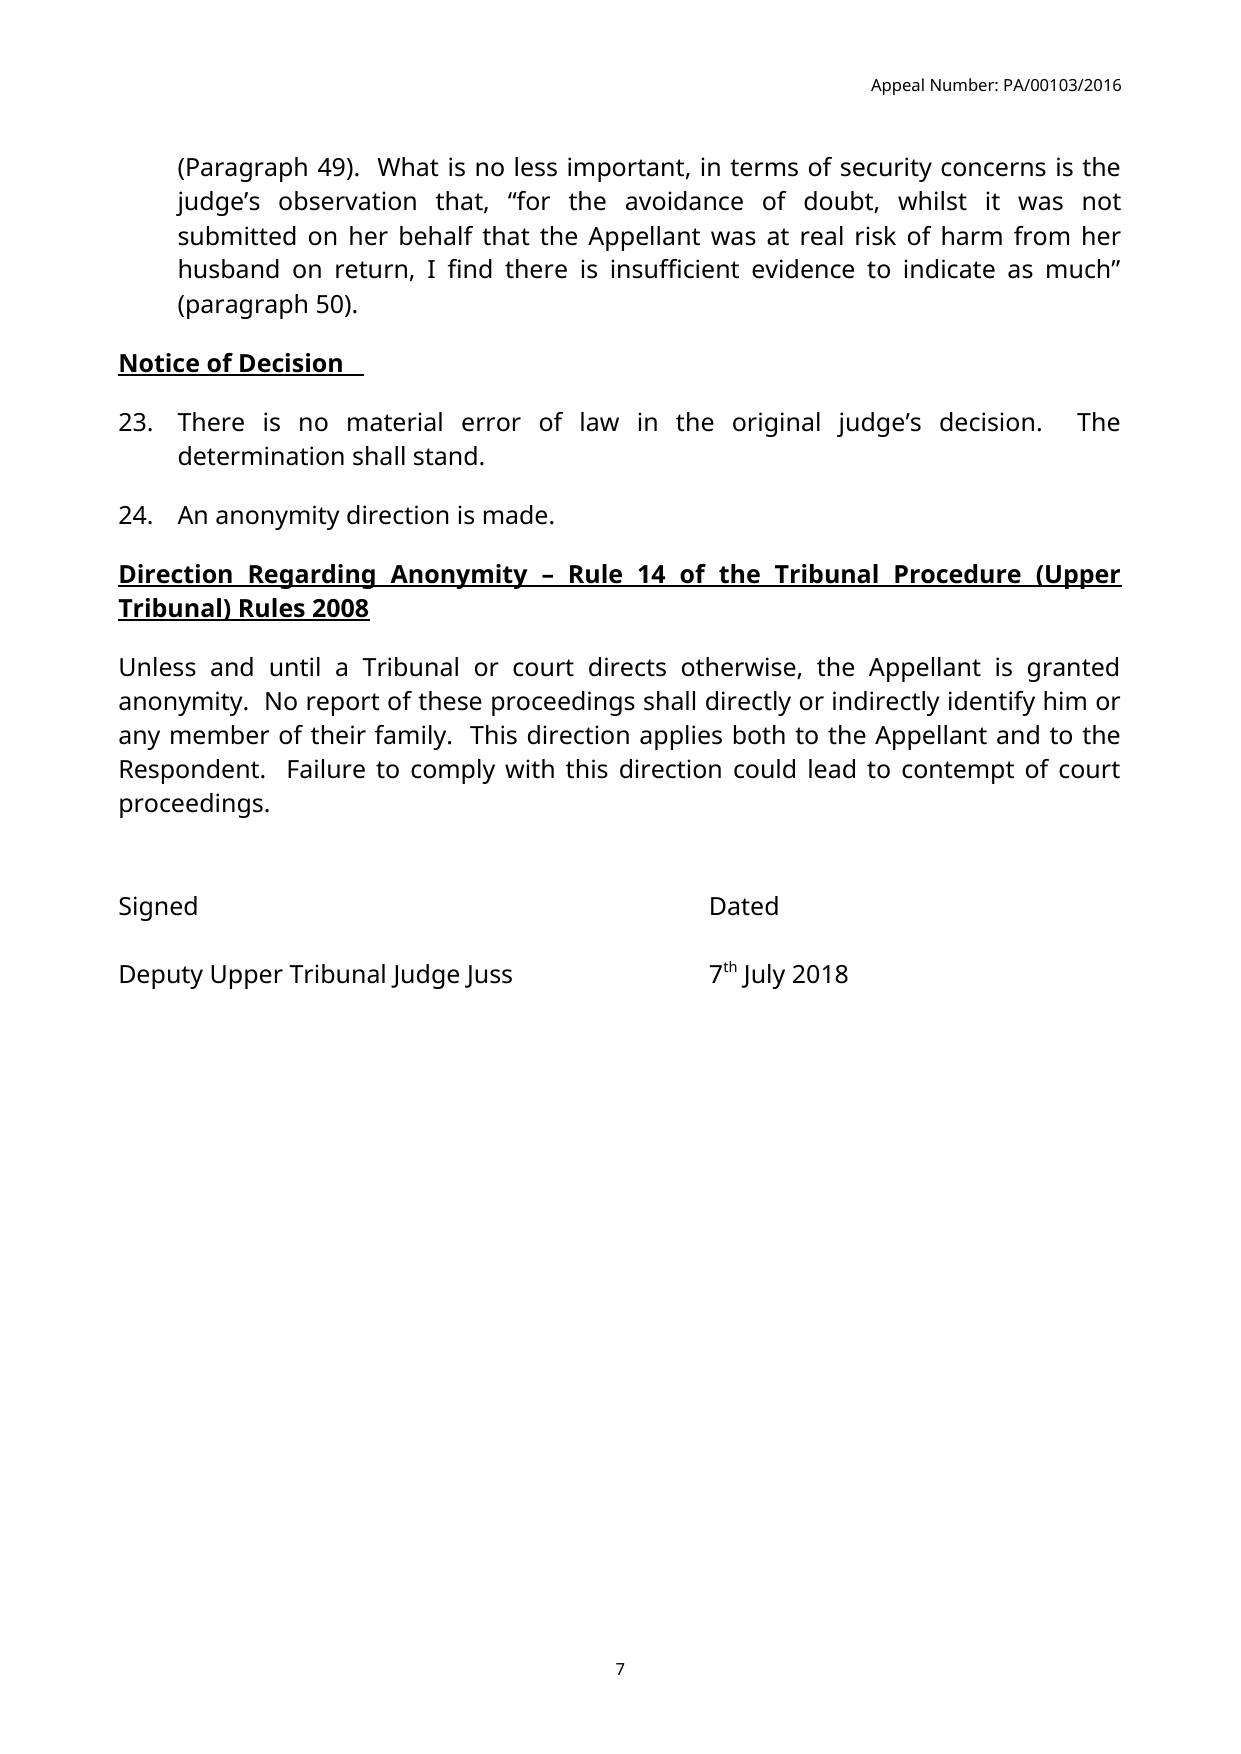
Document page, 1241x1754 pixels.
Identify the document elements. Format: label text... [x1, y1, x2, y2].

text Signed Dated [118, 888, 1122, 922]
list There is no material error of law in the original judge’s decision. The determination shall stand. [118, 404, 1122, 472]
text Notice of Decision [118, 345, 1122, 379]
text Direction Regarding Anonymity – Rule 14 of the Tribunal Procedure (Upper Tribunal) Rules 2008 [118, 587, 1122, 625]
text Deputy Upper Tribunal Judge Juss 7th July 2018 [118, 956, 1122, 990]
text Direction Regarding Anonymity – Rule 14 of the Tribunal Procedure (Upper Tribunal) Rules 2008 [118, 557, 1122, 585]
list An anonymity direction is made. [118, 497, 1122, 532]
text Unless and until a Tribunal or court directs otherwise, the Appellant is granted anonymity. No report of these proceedings shall directly or indirectly identify him or any member of their family. This direction applies both to the Appellant and to the Respondent. Failure to comply with this direction could lead to contempt of court proceedings. [118, 650, 1122, 820]
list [118, 150, 1122, 320]
